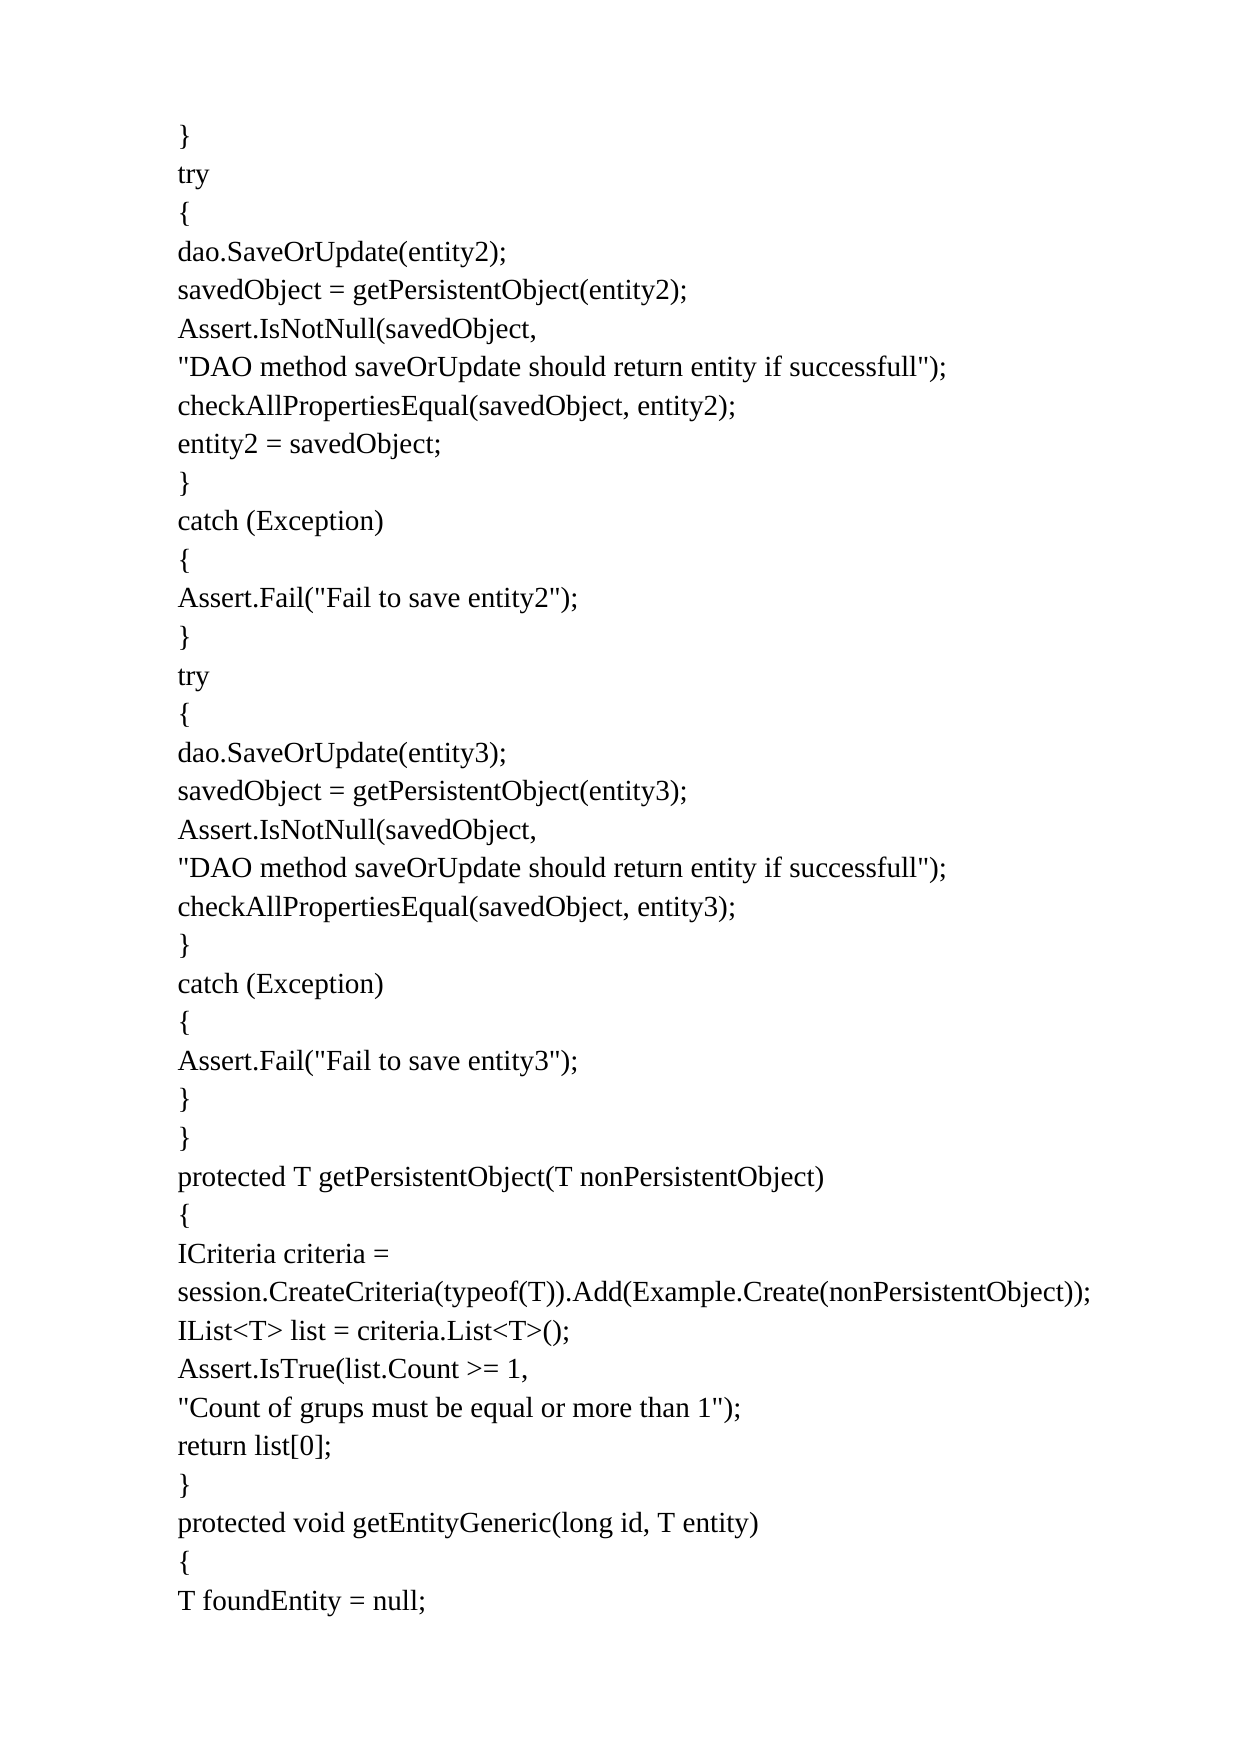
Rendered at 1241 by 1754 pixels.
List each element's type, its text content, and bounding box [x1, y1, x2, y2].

text Assert.Fail("Fail to save entity3"); [177, 1043, 1152, 1077]
text checkAllPropertiesEqual(savedObject, entity2); [177, 388, 1152, 421]
text Assert.IsNotNull(savedObject, [177, 812, 1152, 845]
text ICriteria criteria = session.CreateCriteria(typeof(T)).Add(Example.Create(nonPersistentObject)); [177, 1236, 1152, 1308]
text } [177, 1467, 1152, 1501]
text } [177, 118, 1152, 152]
text { [177, 696, 1152, 730]
text } [177, 1120, 1152, 1154]
text { [177, 1544, 1152, 1578]
text { [177, 1197, 1152, 1231]
text T foundEntity = null; [177, 1583, 1152, 1616]
text } [177, 927, 1152, 961]
text entity2 = savedObject; [177, 426, 1152, 460]
text } [177, 465, 1152, 498]
text protected void getEntityGeneric(long id, T entity) [177, 1506, 1152, 1539]
text try [177, 658, 1152, 691]
text IList<T> list = criteria.List<T>(); [177, 1313, 1152, 1346]
text { [177, 542, 1152, 576]
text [177, 349, 1152, 383]
text savedObject = getPersistentObject(entity2); [177, 272, 1152, 306]
text return list[0]; [177, 1428, 1152, 1462]
text dao.SaveOrUpdate(entity3); [177, 735, 1152, 768]
text dao.SaveOrUpdate(entity2); [177, 234, 1152, 267]
text savedObject = getPersistentObject(entity3); [177, 773, 1152, 807]
text Assert.IsNotNull(savedObject, [177, 311, 1152, 344]
text try [177, 157, 1152, 190]
text protected T getPersistentObject(T nonPersistentObject) [177, 1159, 1152, 1192]
text Assert.IsTrue(list.Count >= 1, [177, 1351, 1152, 1385]
text "DAO method saveOrUpdate should return entity if successfull"); [177, 850, 1152, 884]
text checkAllPropertiesEqual(savedObject, entity3); [177, 889, 1152, 922]
text } [177, 1082, 1152, 1115]
text Assert.Fail("Fail to save entity2"); [177, 581, 1152, 614]
text "Count of grups must be equal or more than 1"); [177, 1390, 1152, 1423]
text { [177, 195, 1152, 229]
text { [177, 1004, 1152, 1038]
text } [177, 619, 1152, 653]
text catch (Exception) [177, 966, 1152, 999]
text catch (Exception) [177, 503, 1152, 537]
